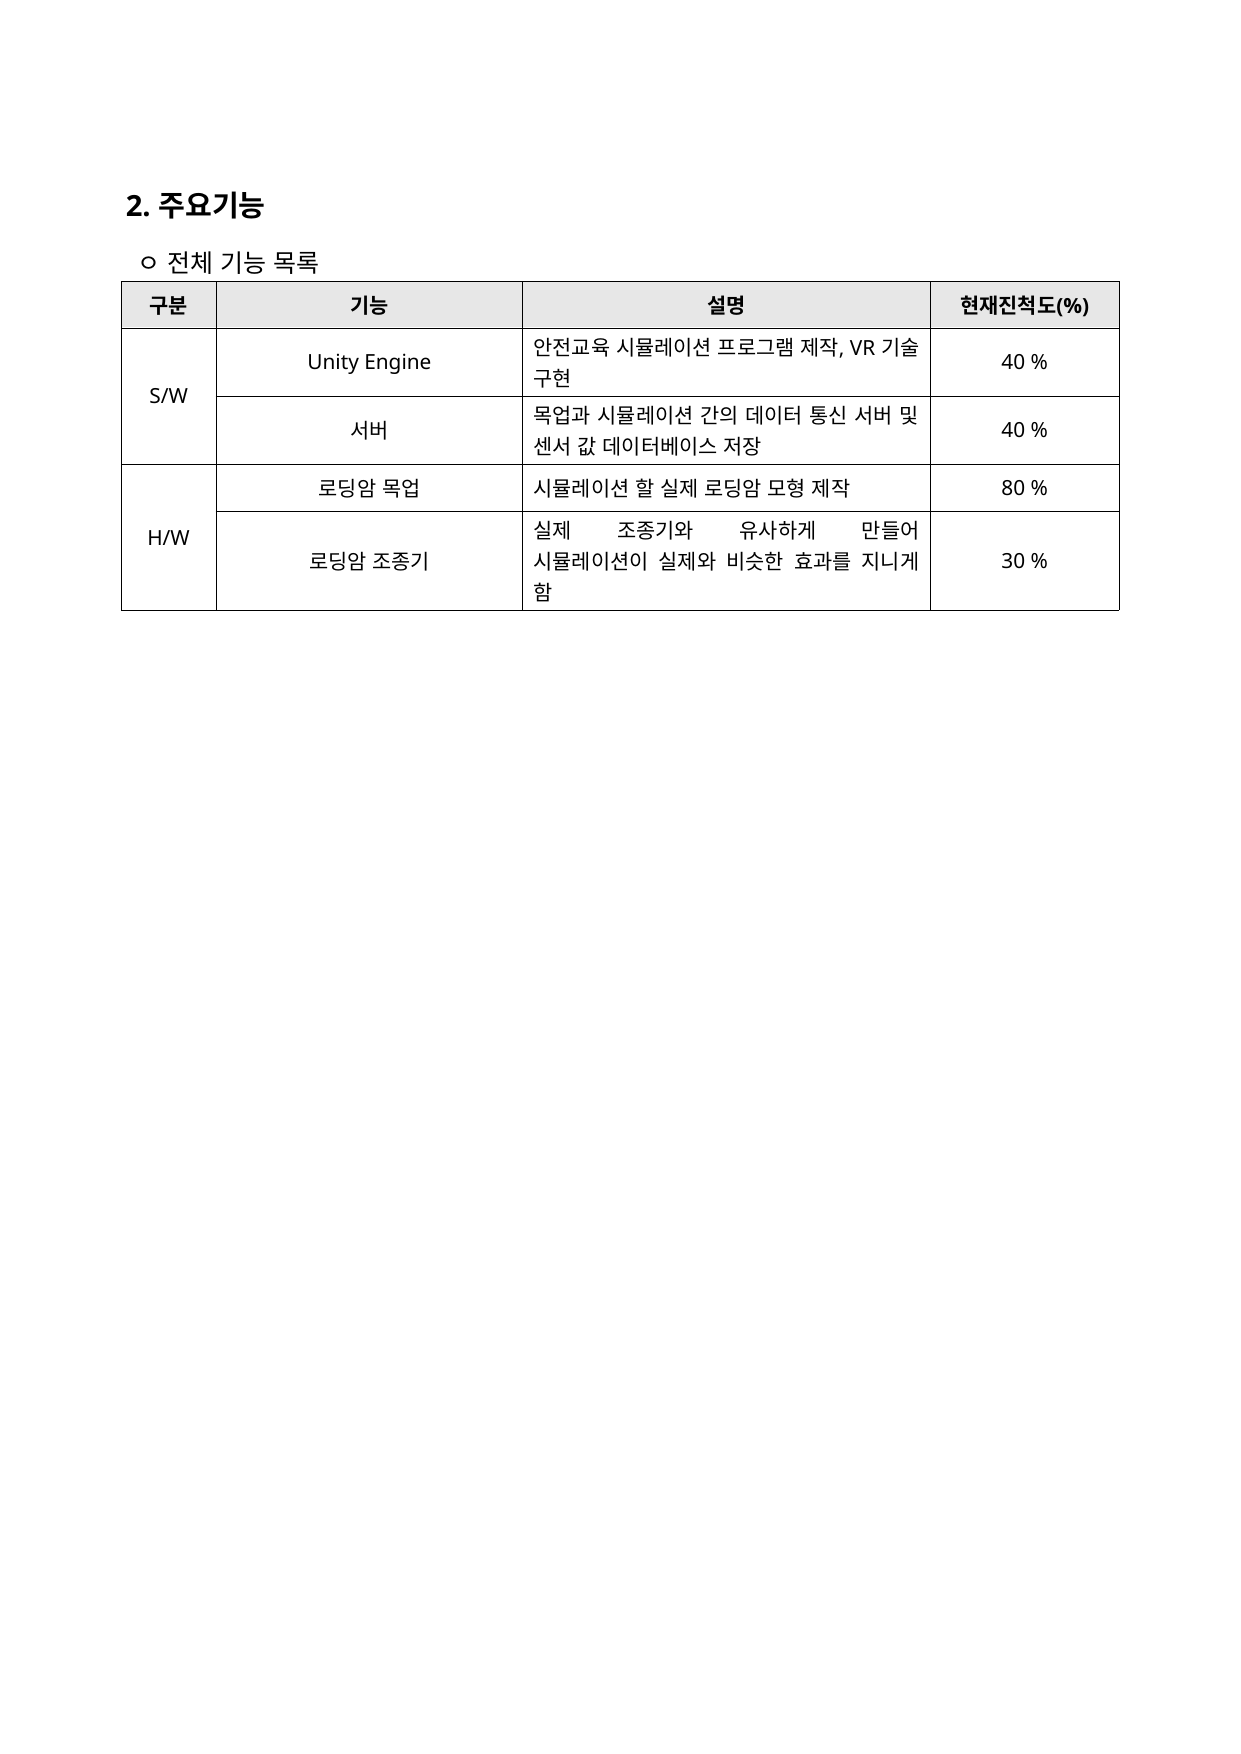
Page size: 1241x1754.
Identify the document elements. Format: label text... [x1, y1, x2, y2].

table_cell 30 % [931, 512, 1119, 610]
table_cell H/W [122, 465, 216, 610]
text ㅇ 전체 기능 목록 [118, 244, 1122, 280]
table_cell 실제 조종기와 유사하게 만들어 시뮬레이션이 실제와 비슷한 효과를 지니게 함 [523, 512, 930, 610]
table_cell Unity Engine [217, 329, 522, 396]
table_cell 안전교육 시뮬레이션 프로그램 제작, VR 기술 구현 [523, 329, 930, 396]
table_cell 로딩암 목업 [217, 465, 522, 511]
table_header 구분 [122, 282, 216, 327]
table_cell 40 % [931, 397, 1119, 464]
table_cell 80 % [931, 465, 1119, 511]
table_cell 목업과 시뮬레이션 간의 데이터 통신 서버 및 센서 값 데이터베이스 저장 [523, 397, 930, 464]
text 2. 주요기능 [118, 183, 1122, 225]
table_cell 40 % [931, 329, 1119, 396]
table_cell 시뮬레이션 할 실제 로딩암 모형 제작 [523, 465, 930, 511]
table_header 현재진척도(%) [931, 282, 1119, 327]
table_cell S/W [122, 329, 216, 464]
table_header 기능 [217, 282, 522, 327]
table_cell 로딩암 조종기 [217, 512, 522, 610]
table_cell 서버 [217, 397, 522, 464]
table_header 설명 [523, 282, 930, 327]
